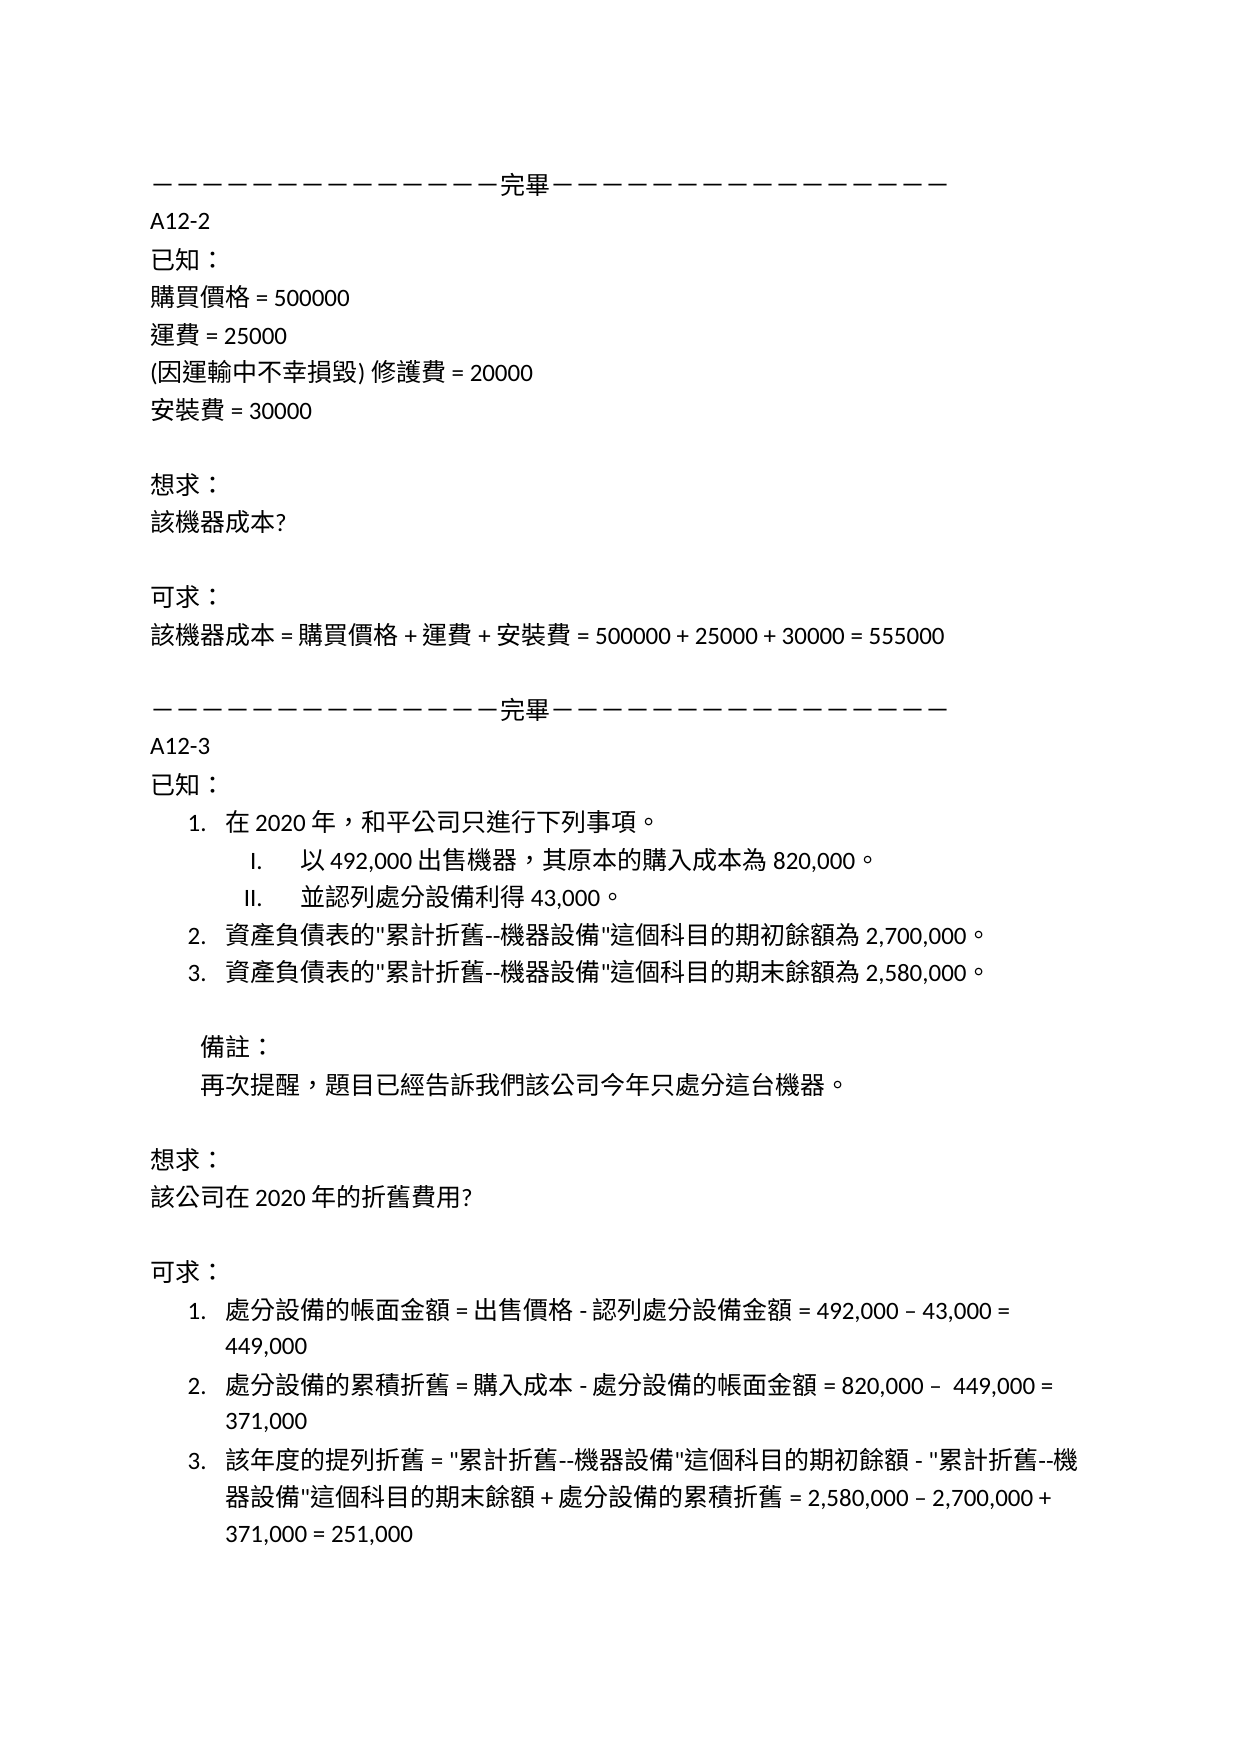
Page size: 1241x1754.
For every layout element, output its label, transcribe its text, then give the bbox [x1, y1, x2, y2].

text 該公司在2020年的折舊費用? [150, 1177, 1090, 1214]
text 備註： [150, 1027, 1090, 1064]
text 該機器成本? [150, 502, 1090, 539]
text 已知： [150, 764, 1090, 802]
list 並認列處分設備利得 43,000。 [262, 877, 1090, 914]
text 安裝費 = 30000 [150, 389, 1090, 427]
text (因運輸中不幸損毀) 修護費 = 20000 [150, 352, 1090, 389]
list 該年度的提列折舊 = "累計折舊--機器設備"這個科目的期初餘額 - "累計折舊--機器設備"這個科目的期末餘額 + 處分設備的累積折舊 = 2,580,000 – 2,700,000 + 371,000 = 251,000 [187, 1439, 1090, 1552]
text 運費 = 25000 [150, 314, 1090, 352]
text 已知： [150, 239, 1090, 277]
text 購買價格 = 500000 [150, 277, 1090, 314]
text 該機器成本 = 購買價格 + 運費 + 安裝費 = 500000 + 25000 + 30000 = 555000 [150, 614, 1090, 652]
list 處分設備的帳面金額 = 出售價格 - 認列處分設備金額 = 492,000 – 43,000 = 449,000 [187, 1289, 1090, 1364]
text A12-3 [150, 727, 1090, 764]
text 再次提醒，題目已經告訴我們該公司今年只處分這台機器。 [150, 1064, 1090, 1102]
text 想求： [150, 1139, 1090, 1177]
text －－－－－－－－－－－－－－完畢－－－－－－－－－－－－－－－－ [150, 164, 1090, 202]
list 以492,000出售機器，其原本的購入成本為 820,000。 [262, 839, 1090, 877]
text A12-2 [150, 202, 1090, 239]
list 處分設備的累積折舊 = 購入成本 - 處分設備的帳面金額 = 820,000 – 449,000 = 371,000 [187, 1364, 1090, 1439]
text －－－－－－－－－－－－－－完畢－－－－－－－－－－－－－－－－ [150, 689, 1090, 727]
list 資產負債表的"累計折舊--機器設備"這個科目的期初餘額為2,700,000。 [187, 914, 1090, 952]
text 可求： [150, 577, 1090, 614]
list 在2020年，和平公司只進行下列事項。 [187, 802, 1090, 839]
list 資產負債表的"累計折舊--機器設備"這個科目的期末餘額為2,580,000。 [187, 952, 1090, 989]
text 可求： [150, 1252, 1090, 1289]
text 想求： [150, 464, 1090, 502]
